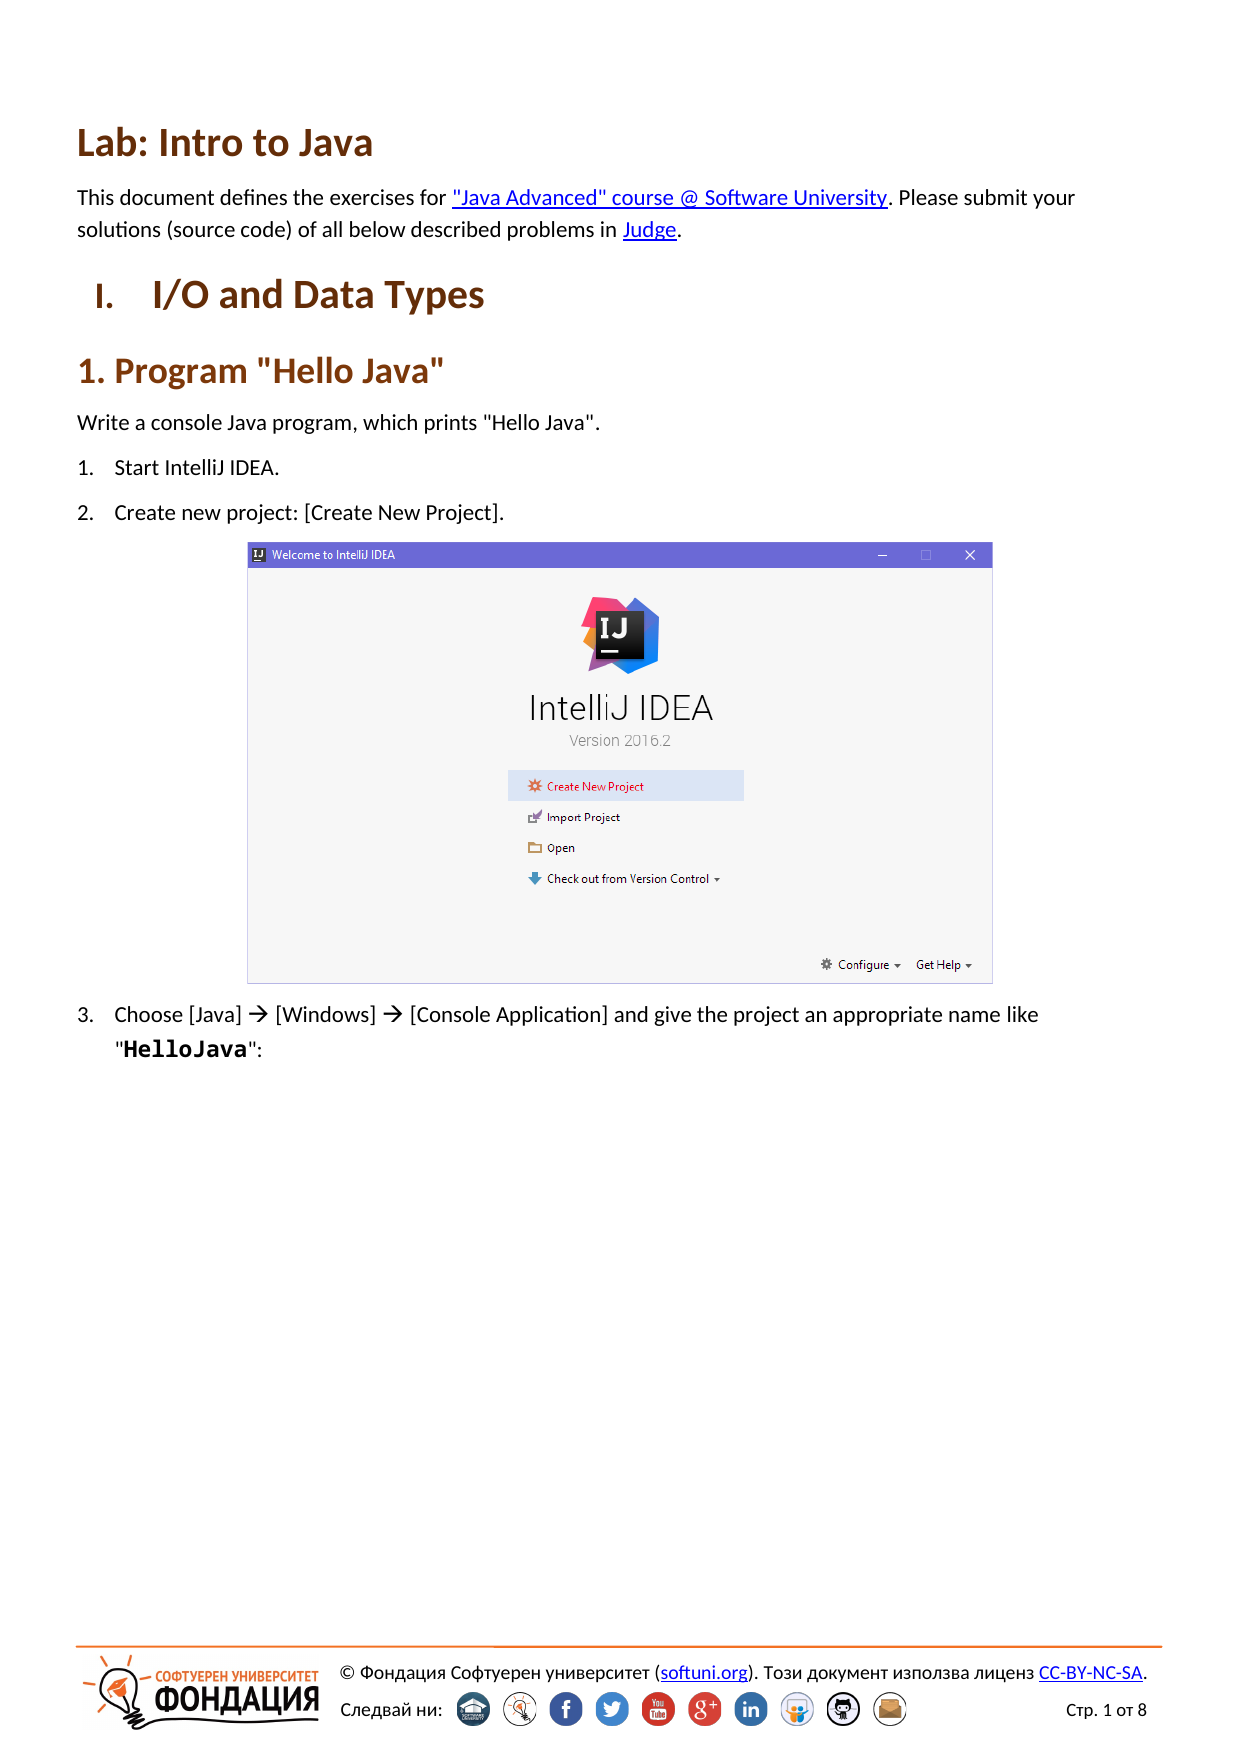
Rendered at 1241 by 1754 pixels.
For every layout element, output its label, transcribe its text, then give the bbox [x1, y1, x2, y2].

picture [457, 1692, 490, 1726]
text Write a console Java program, which prints "Hello Java". [77, 408, 1163, 437]
picture [873, 1692, 907, 1726]
list Choose [Java] [Windows] [Console Application] and give the project an appropriate name like "HelloJava": [77, 1001, 1163, 1064]
picture [503, 1692, 537, 1726]
picture [82, 1654, 319, 1730]
picture [595, 1692, 629, 1726]
subtitle Lab: Intro to Java [77, 116, 1163, 167]
list Start IntelliJ IDEA. [77, 453, 1163, 481]
subtitle I/O and Data Types [114, 268, 1163, 319]
picture [247, 542, 993, 984]
picture [827, 1692, 860, 1726]
picture [780, 1692, 814, 1726]
picture [734, 1692, 768, 1726]
picture [642, 1692, 675, 1726]
text This document defines the exercises for "Java Advanced" course @ Software University. Please submit your solutions (source code) of all below described problems in Judge. [77, 183, 1163, 243]
list Create new project: [Create New Project]. [77, 498, 1163, 526]
picture [549, 1692, 583, 1726]
subtitle Program "Hello Java" [77, 347, 1163, 393]
picture [688, 1692, 722, 1726]
